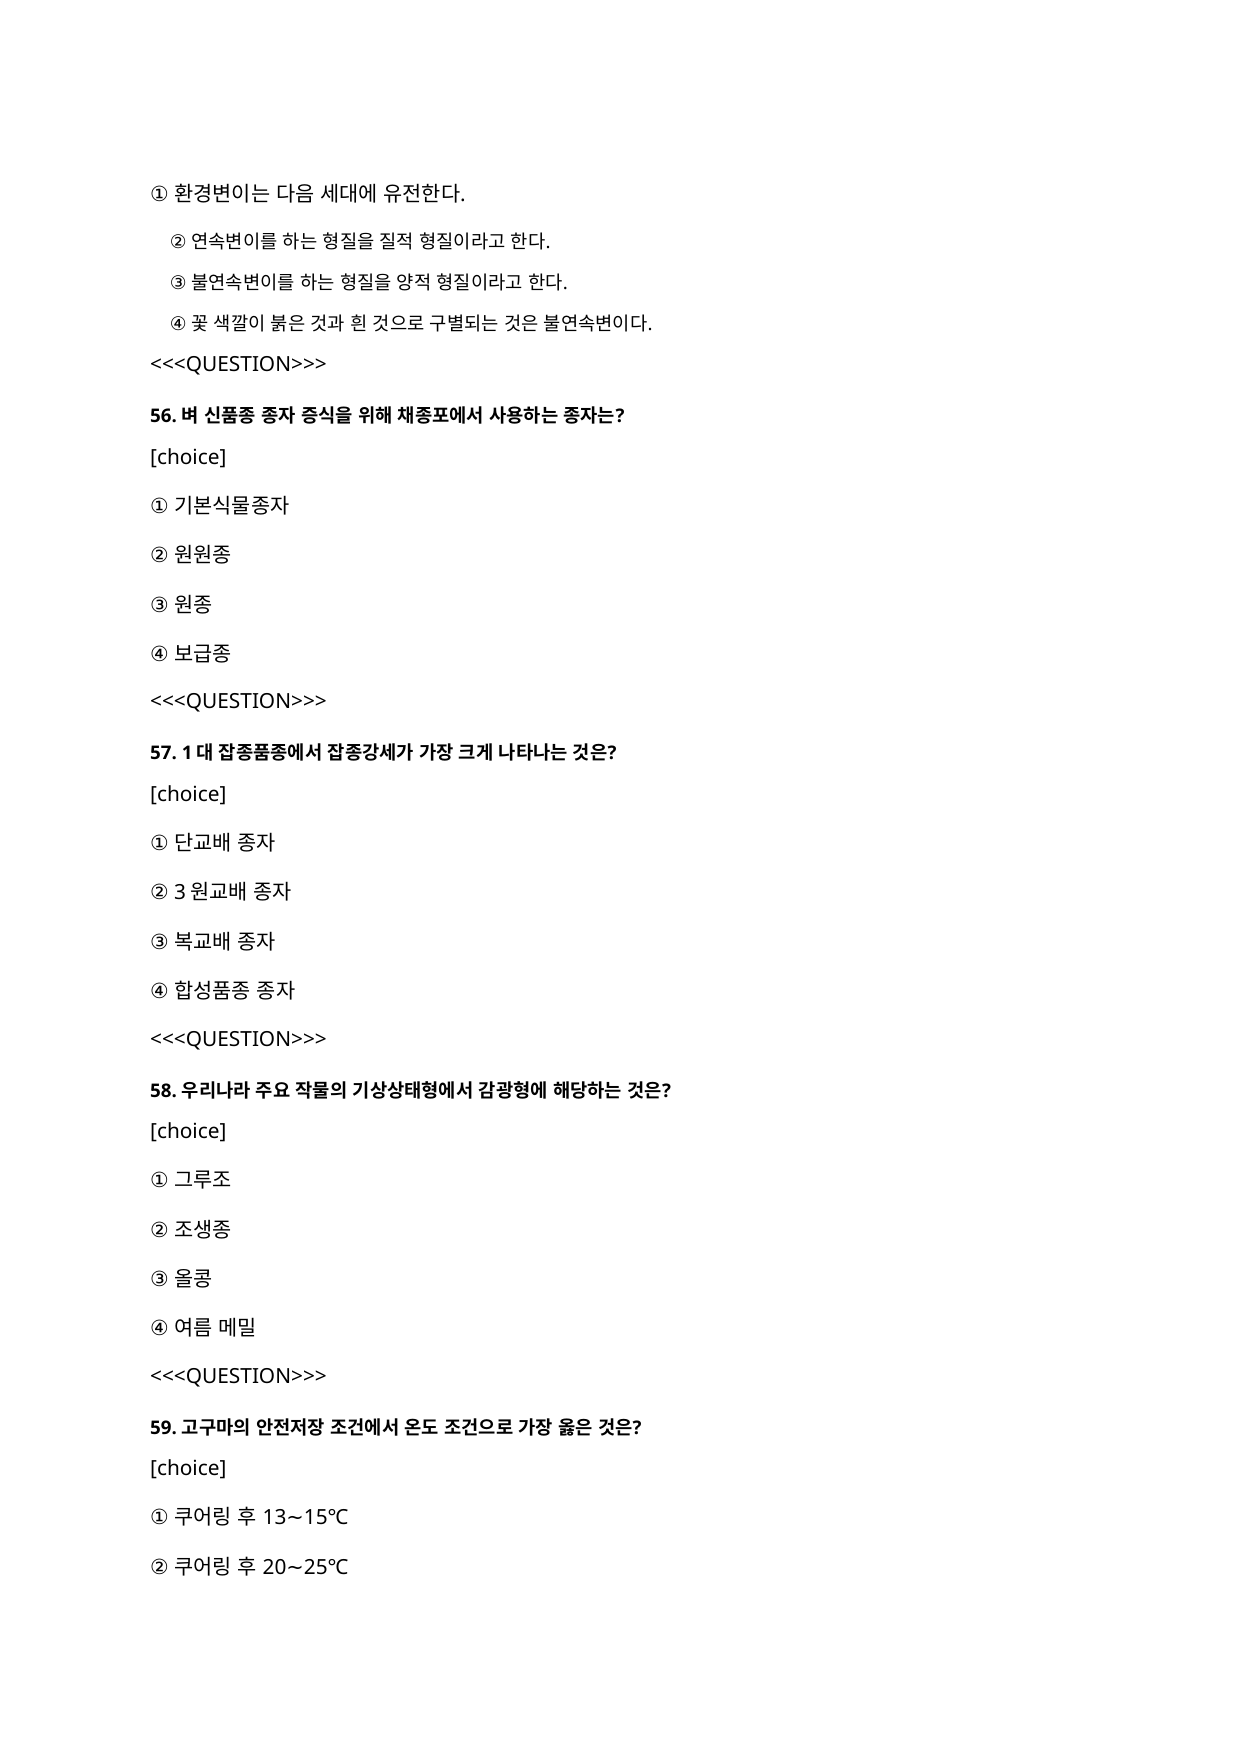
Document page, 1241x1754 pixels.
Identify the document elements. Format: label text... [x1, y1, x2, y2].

text <<<QUESTION>>> [150, 1024, 1090, 1052]
text [choice] [150, 779, 1090, 807]
text ④ 보급종 [150, 637, 1090, 667]
text [choice] [150, 1116, 1090, 1144]
text ① 환경변이는 다음 세대에 유전한다. [150, 177, 1090, 207]
text ④ 합성품종 종자 [150, 974, 1090, 1005]
text ② 연속변이를 하는 형질을 질적 형질이라고 한다. [150, 227, 1090, 254]
text ① 단교배 종자 [150, 826, 1090, 857]
text ③ 원종 [150, 588, 1090, 618]
text 59. 고구마의 안전저장 조건에서 온도 조건으로 가장 옳은 것은? [150, 1412, 1090, 1439]
text 57. 1대 잡종품종에서 잡종강세가 가장 크게 나타나는 것은? [150, 738, 1090, 765]
text ② 조생종 [150, 1213, 1090, 1243]
text <<<QUESTION>>> [150, 349, 1090, 378]
text ① 그루조 [150, 1163, 1090, 1194]
text ① 쿠어링 후 13∼15℃ [150, 1501, 1090, 1531]
text ④ 꽃 색깔이 붉은 것과 흰 것으로 구별되는 것은 불연속변이다. [150, 308, 1090, 336]
text ② 쿠어링 후 20∼25℃ [150, 1550, 1090, 1580]
text ④ 여름 메밀 [150, 1312, 1090, 1342]
text [choice] [150, 442, 1090, 470]
text ② 원원종 [150, 538, 1090, 569]
text ③ 복교배 종자 [150, 925, 1090, 955]
text <<<QUESTION>>> [150, 687, 1090, 715]
text <<<QUESTION>>> [150, 1361, 1090, 1389]
text 58. 우리나라 주요 작물의 기상상태형에서 감광형에 해당하는 것은? [150, 1075, 1090, 1102]
text 56. 벼 신품종 종자 증식을 위해 채종포에서 사용하는 종자는? [150, 401, 1090, 428]
text [choice] [150, 1453, 1090, 1482]
text ③ 올콩 [150, 1262, 1090, 1292]
text ② 3원교배 종자 [150, 876, 1090, 906]
text ① 기본식물종자 [150, 489, 1090, 519]
text ③ 불연속변이를 하는 형질을 양적 형질이라고 한다. [150, 267, 1090, 295]
